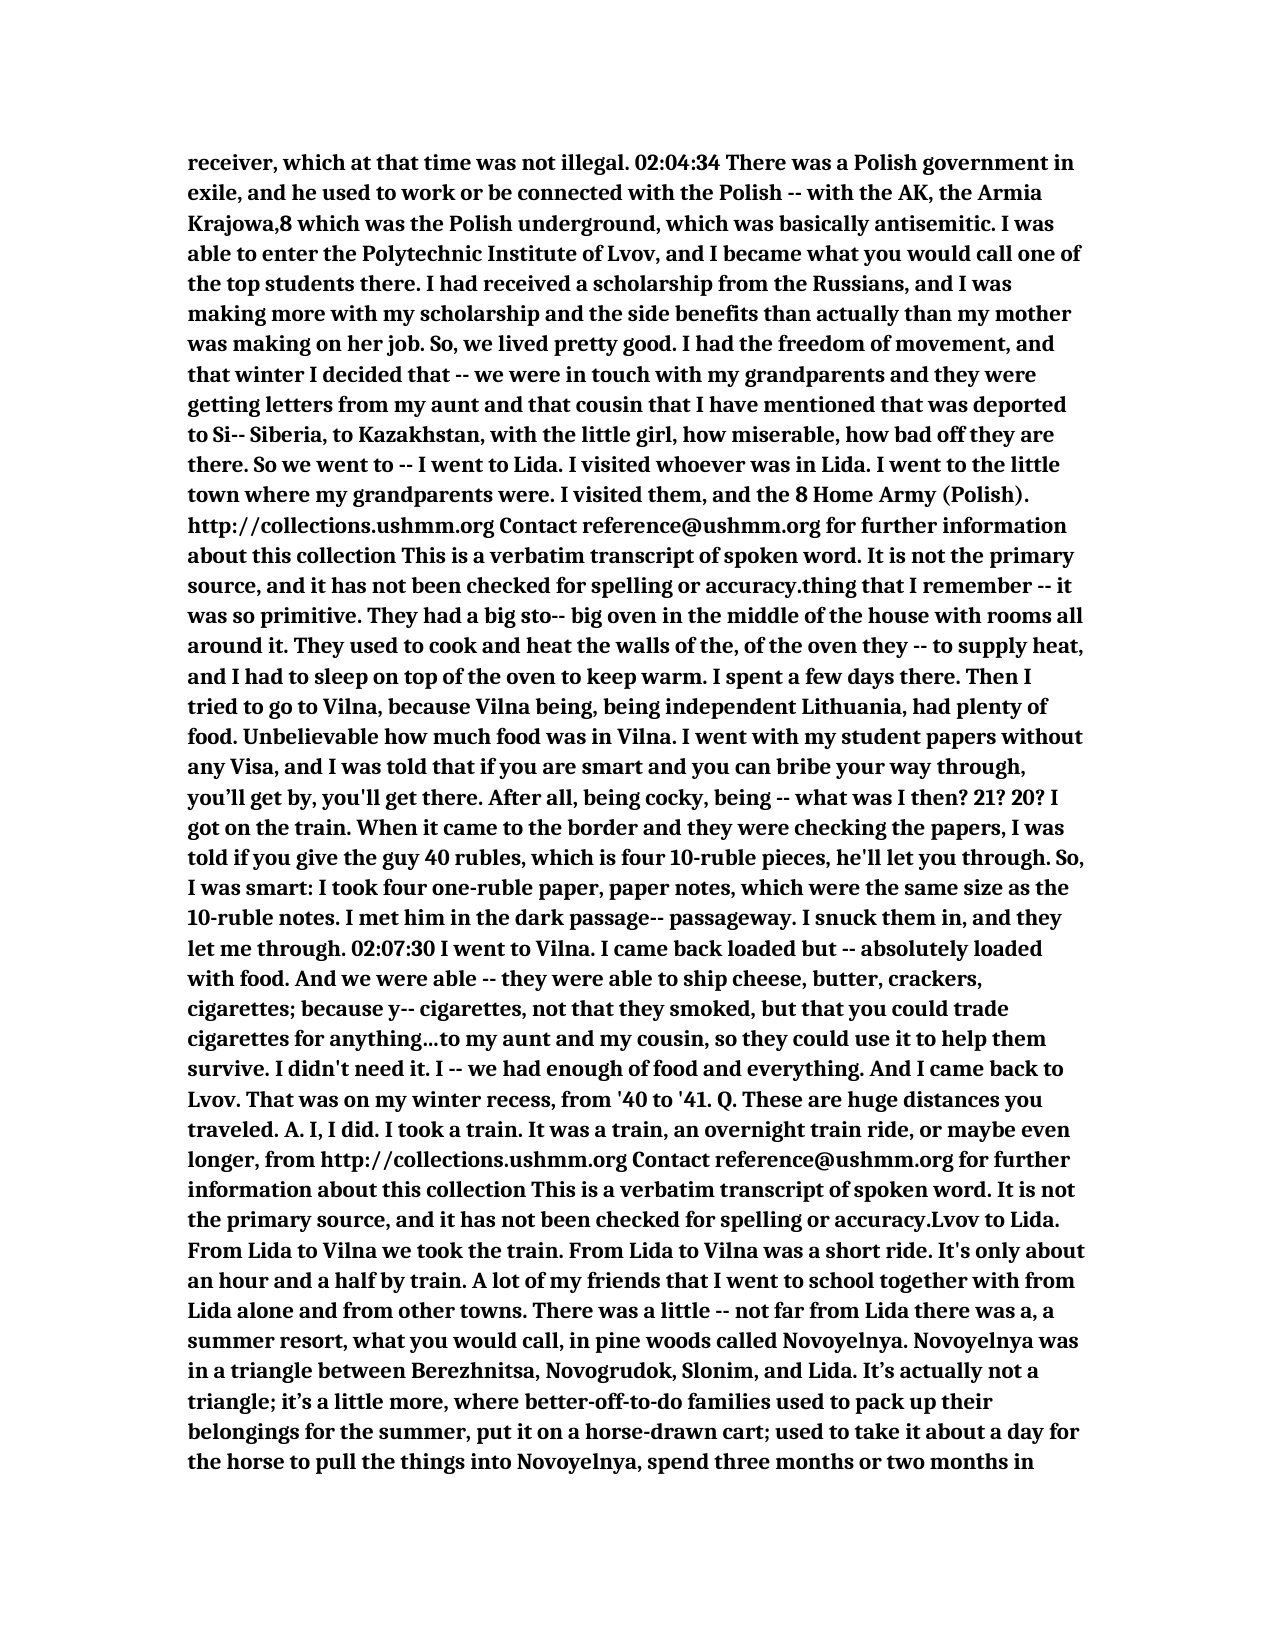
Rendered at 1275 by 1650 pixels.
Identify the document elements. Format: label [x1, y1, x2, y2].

text [187, 150, 1087, 1475]
